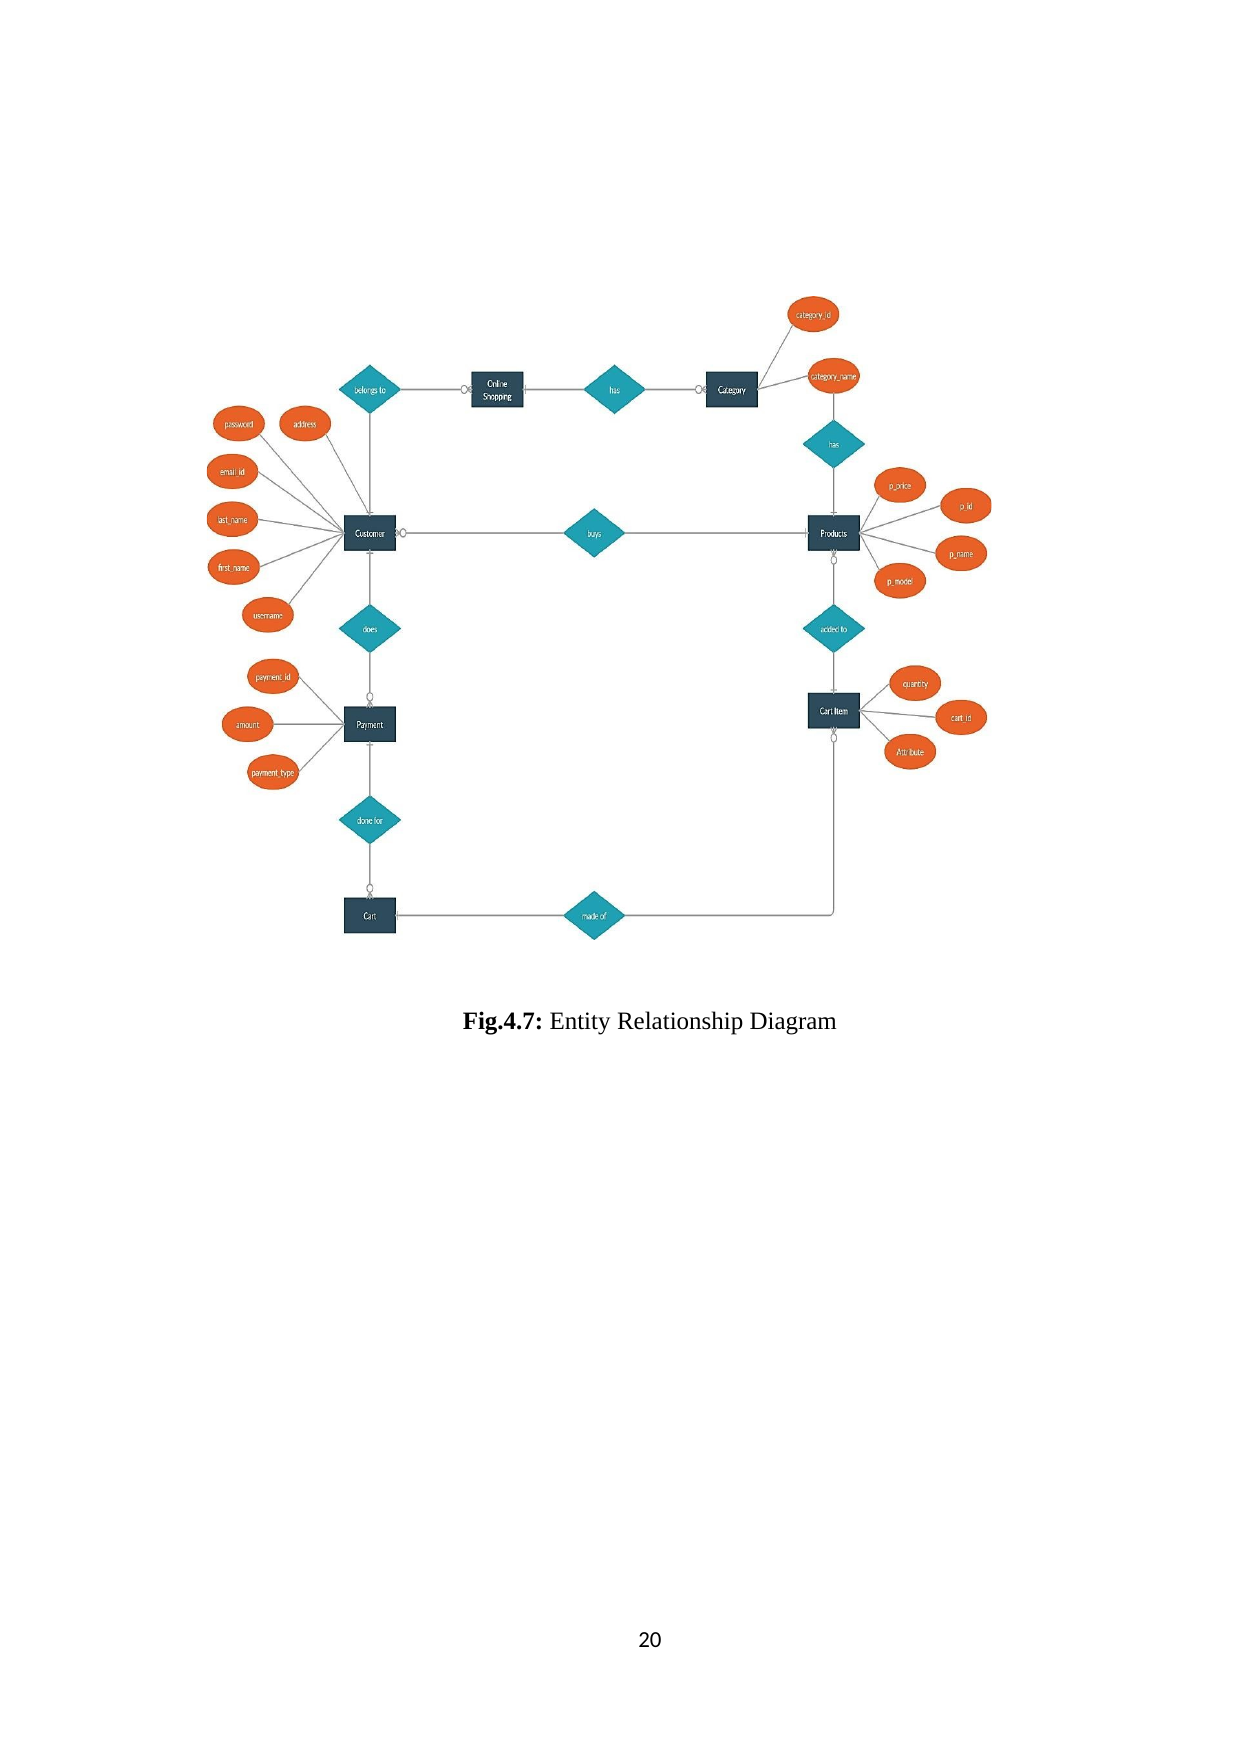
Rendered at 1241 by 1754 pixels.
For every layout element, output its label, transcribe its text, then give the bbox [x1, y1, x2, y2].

text Fig.4.7: Entity Relationship Diagram [463, 1006, 1105, 1035]
picture [206, 296, 992, 940]
